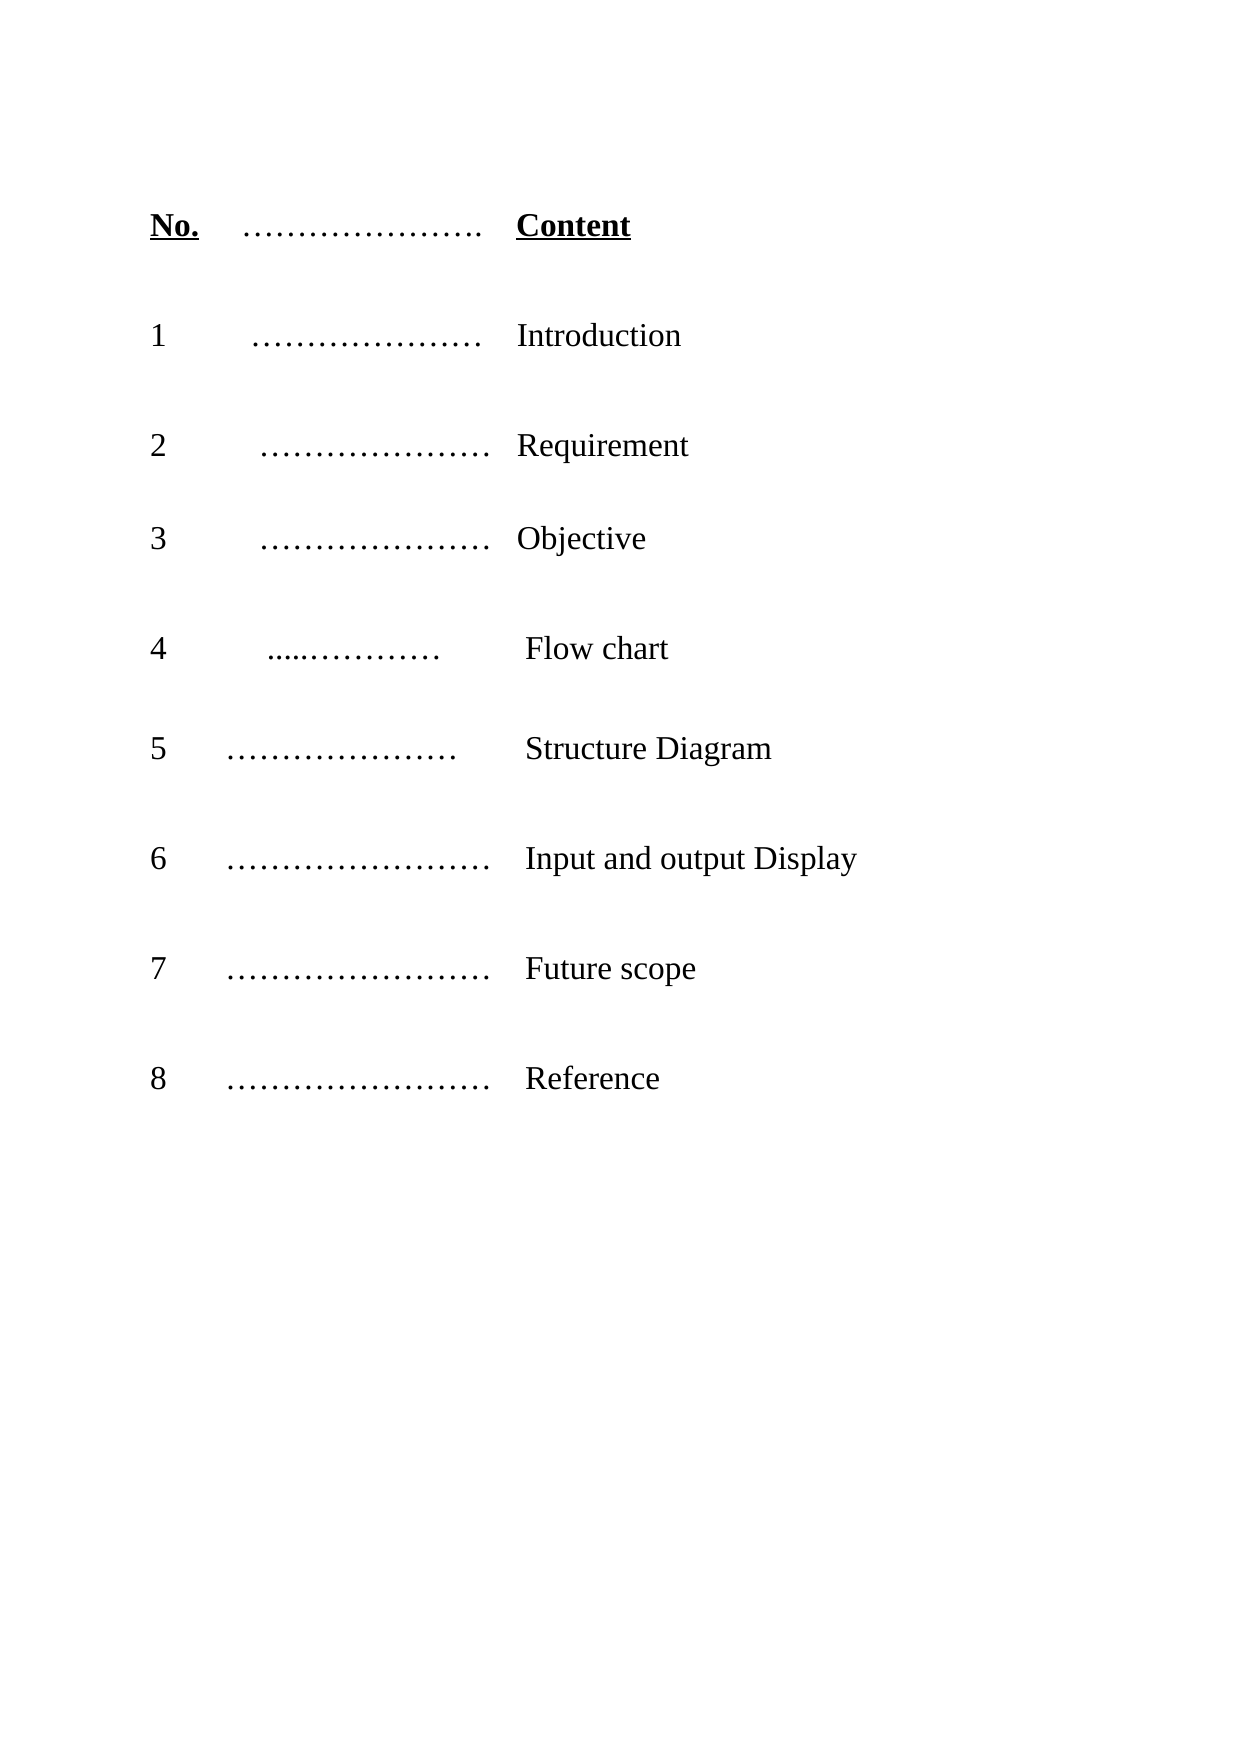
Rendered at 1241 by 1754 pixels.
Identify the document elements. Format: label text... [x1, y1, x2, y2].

text 2 ………………… Requirement [150, 425, 1090, 463]
text 3 ………………… Objective [150, 480, 1090, 557]
text 5 ………………… Structure Diagram [150, 728, 1090, 766]
text 4 .....………… Flow chart [150, 628, 1090, 667]
text 7 …………………… Future scope [150, 948, 1090, 986]
text No. …………………. Content [150, 205, 1090, 243]
text 1 ………………… Introduction [150, 315, 1090, 353]
text 6 …………………… Input and output Display [150, 838, 1090, 876]
text 8 …………………… Reference [150, 1058, 1090, 1096]
